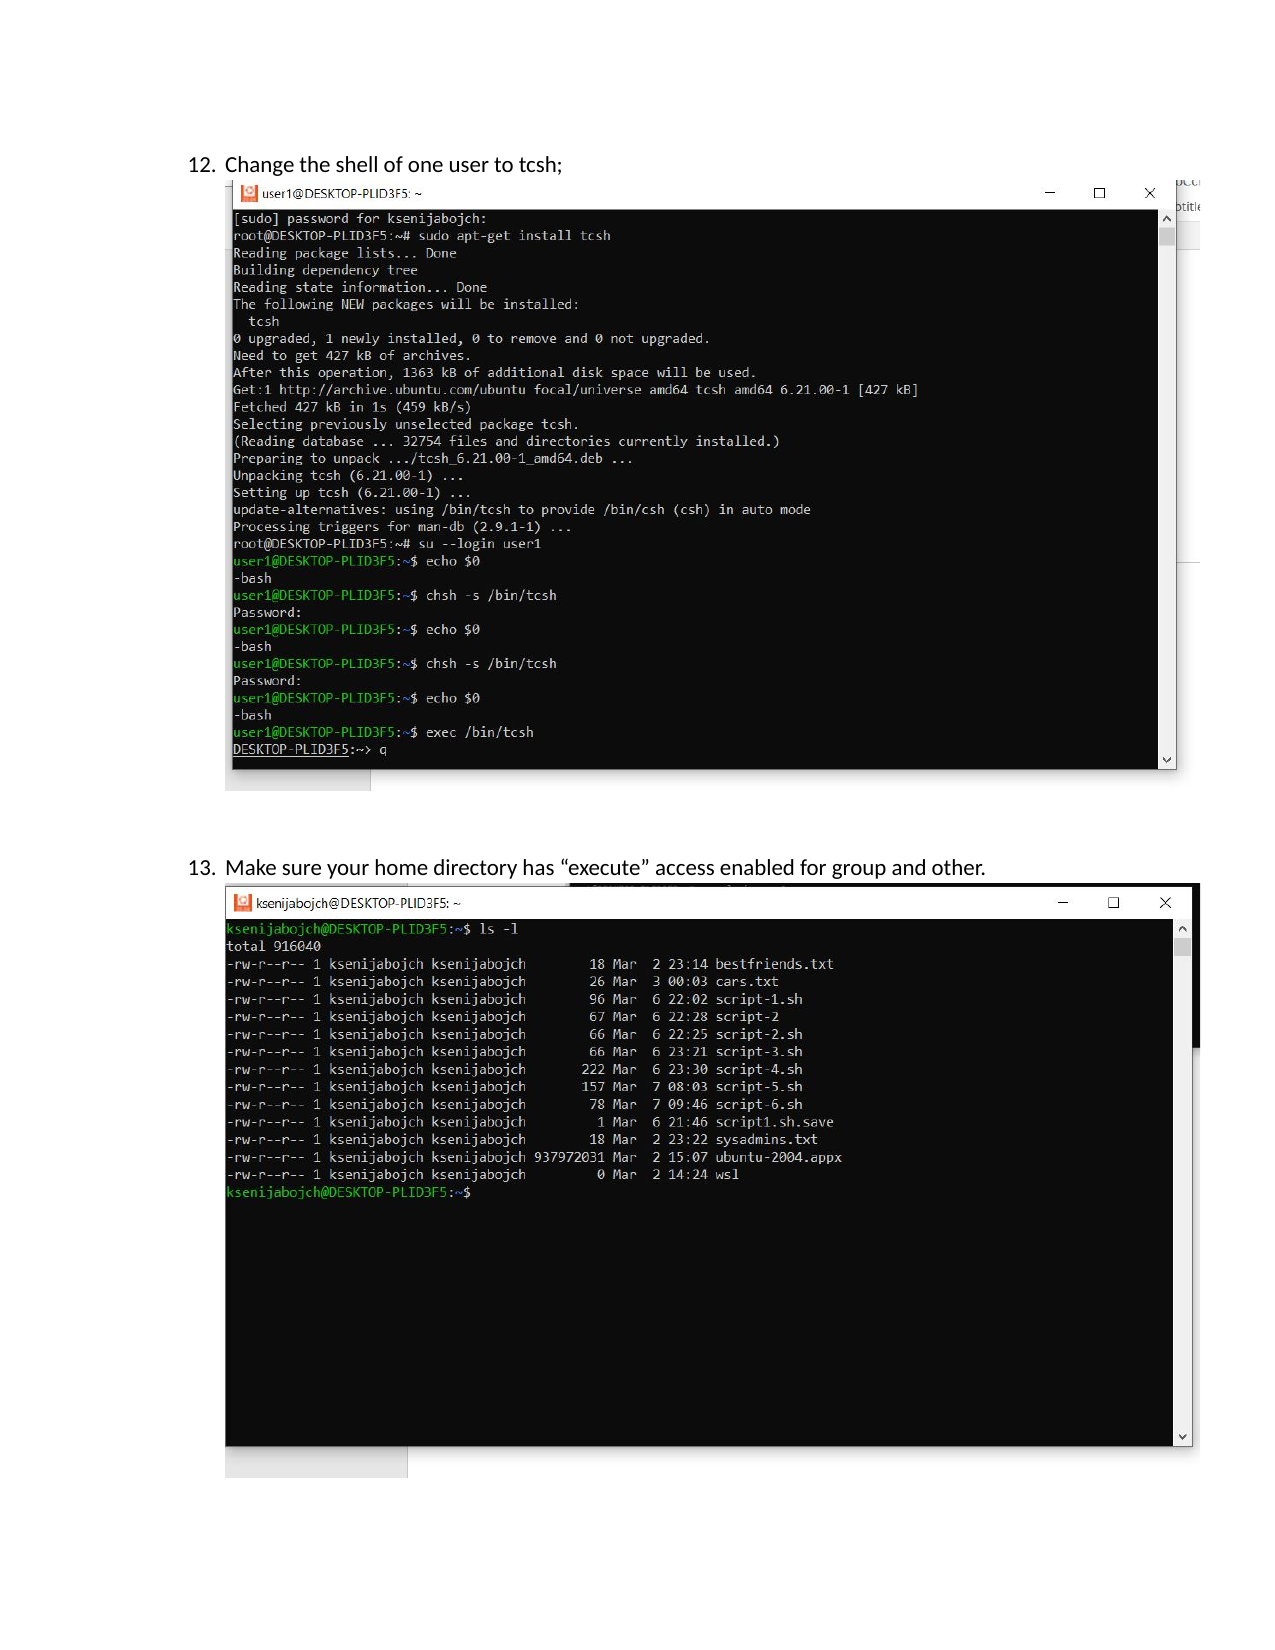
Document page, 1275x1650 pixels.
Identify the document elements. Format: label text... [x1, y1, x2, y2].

picture [225, 883, 1200, 1478]
list Make sure your home directory has “execute” access enabled for group and other. [187, 853, 1125, 881]
picture [225, 180, 1200, 791]
list Change the shell of one user to tcsh; [187, 150, 1125, 178]
